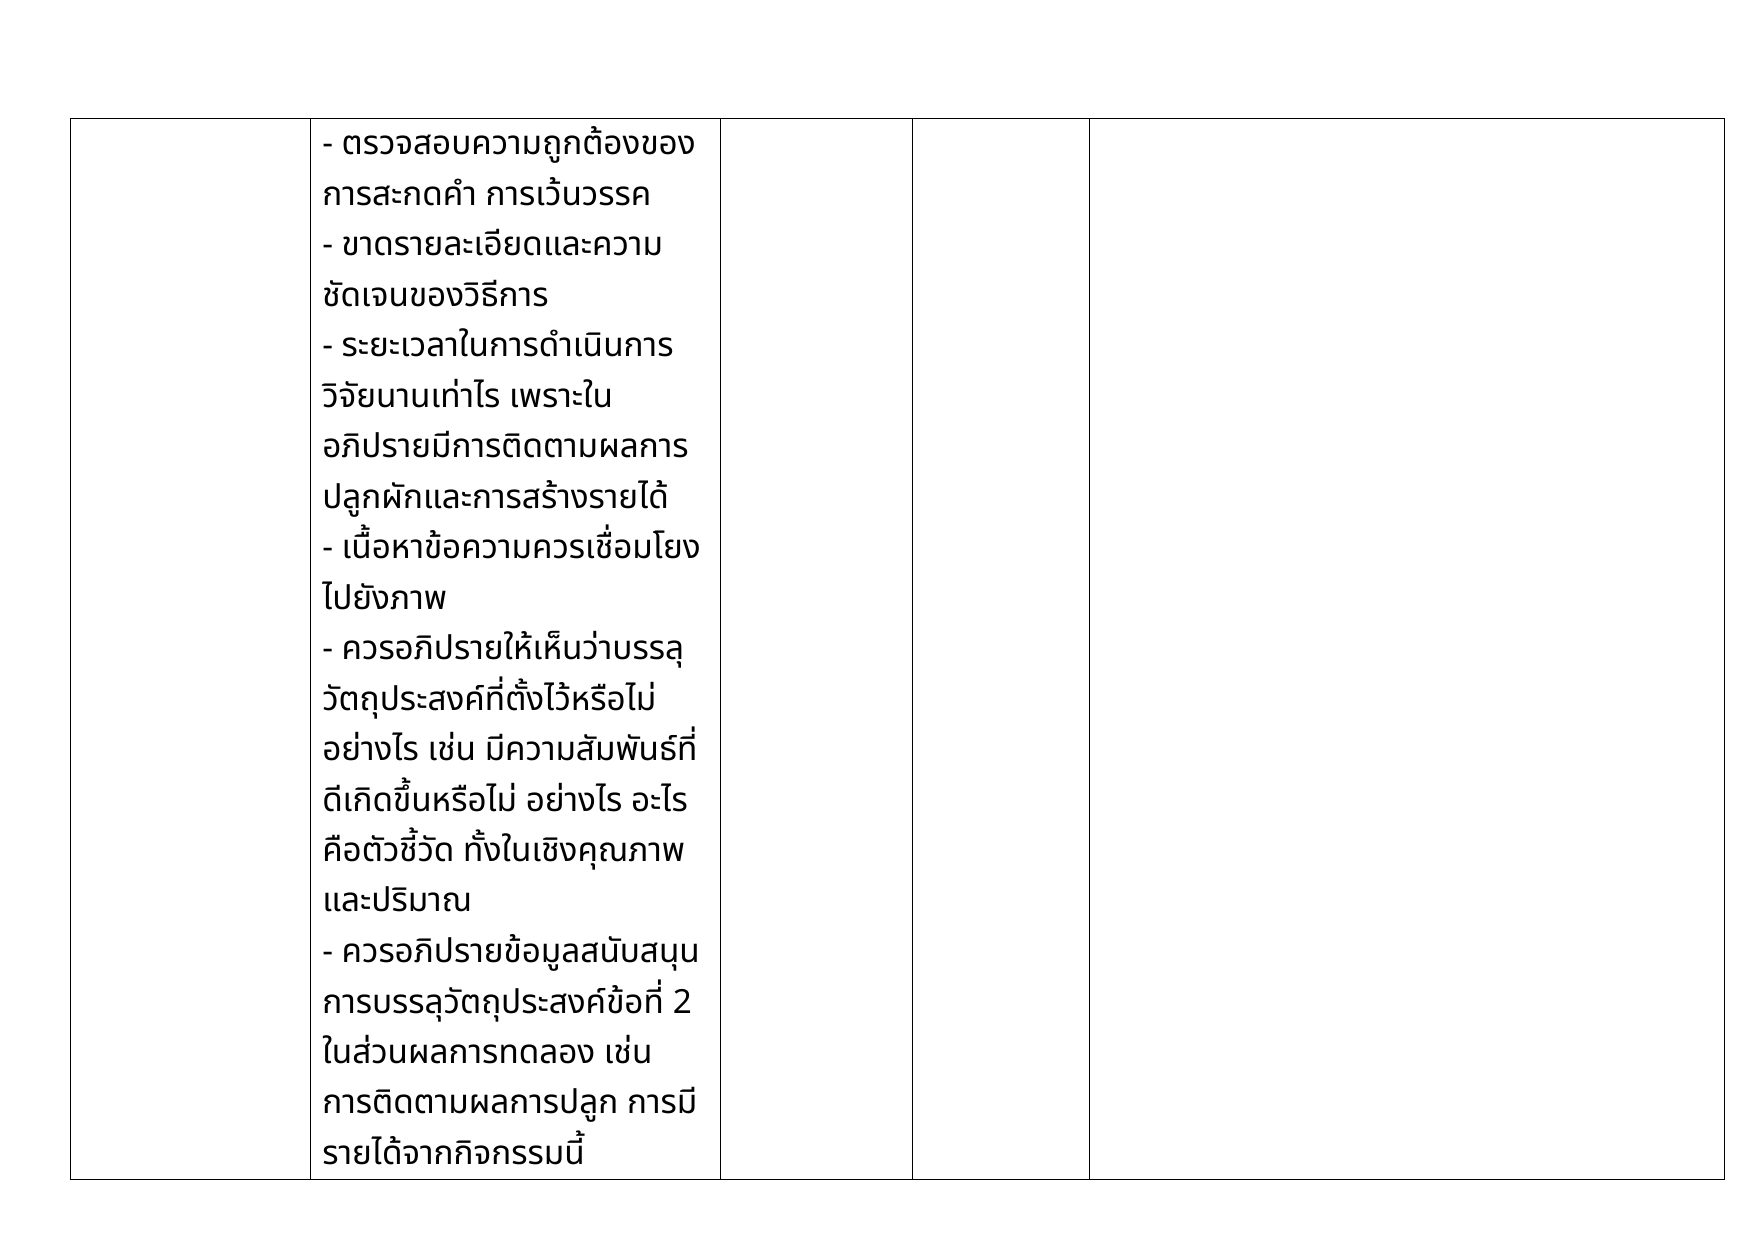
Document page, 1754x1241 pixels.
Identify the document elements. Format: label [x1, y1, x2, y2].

table_cell [913, 119, 1089, 1179]
table_cell [1090, 119, 1724, 1179]
table_cell [311, 119, 720, 1179]
table_cell [721, 119, 912, 1179]
table_cell [71, 119, 310, 1179]
